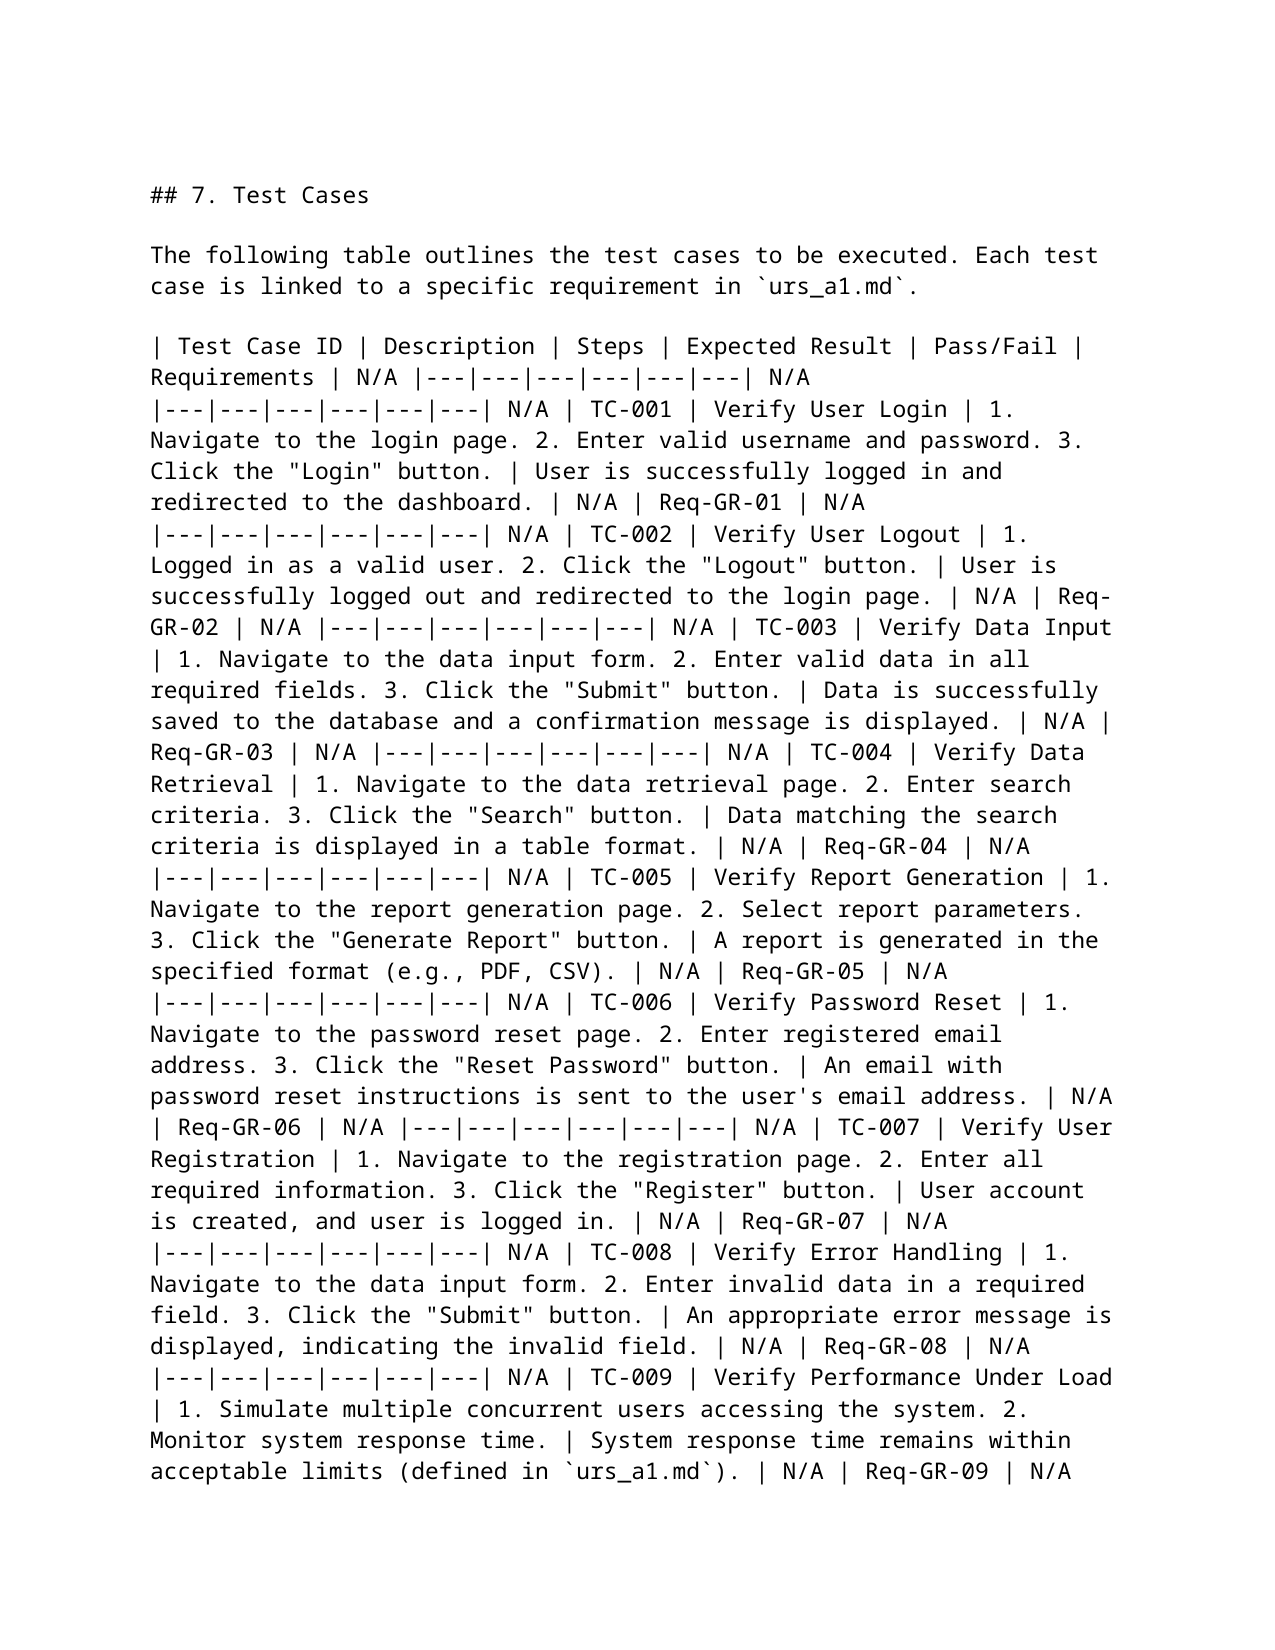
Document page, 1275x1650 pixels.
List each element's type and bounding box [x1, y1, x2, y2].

text [150, 150, 1125, 1486]
